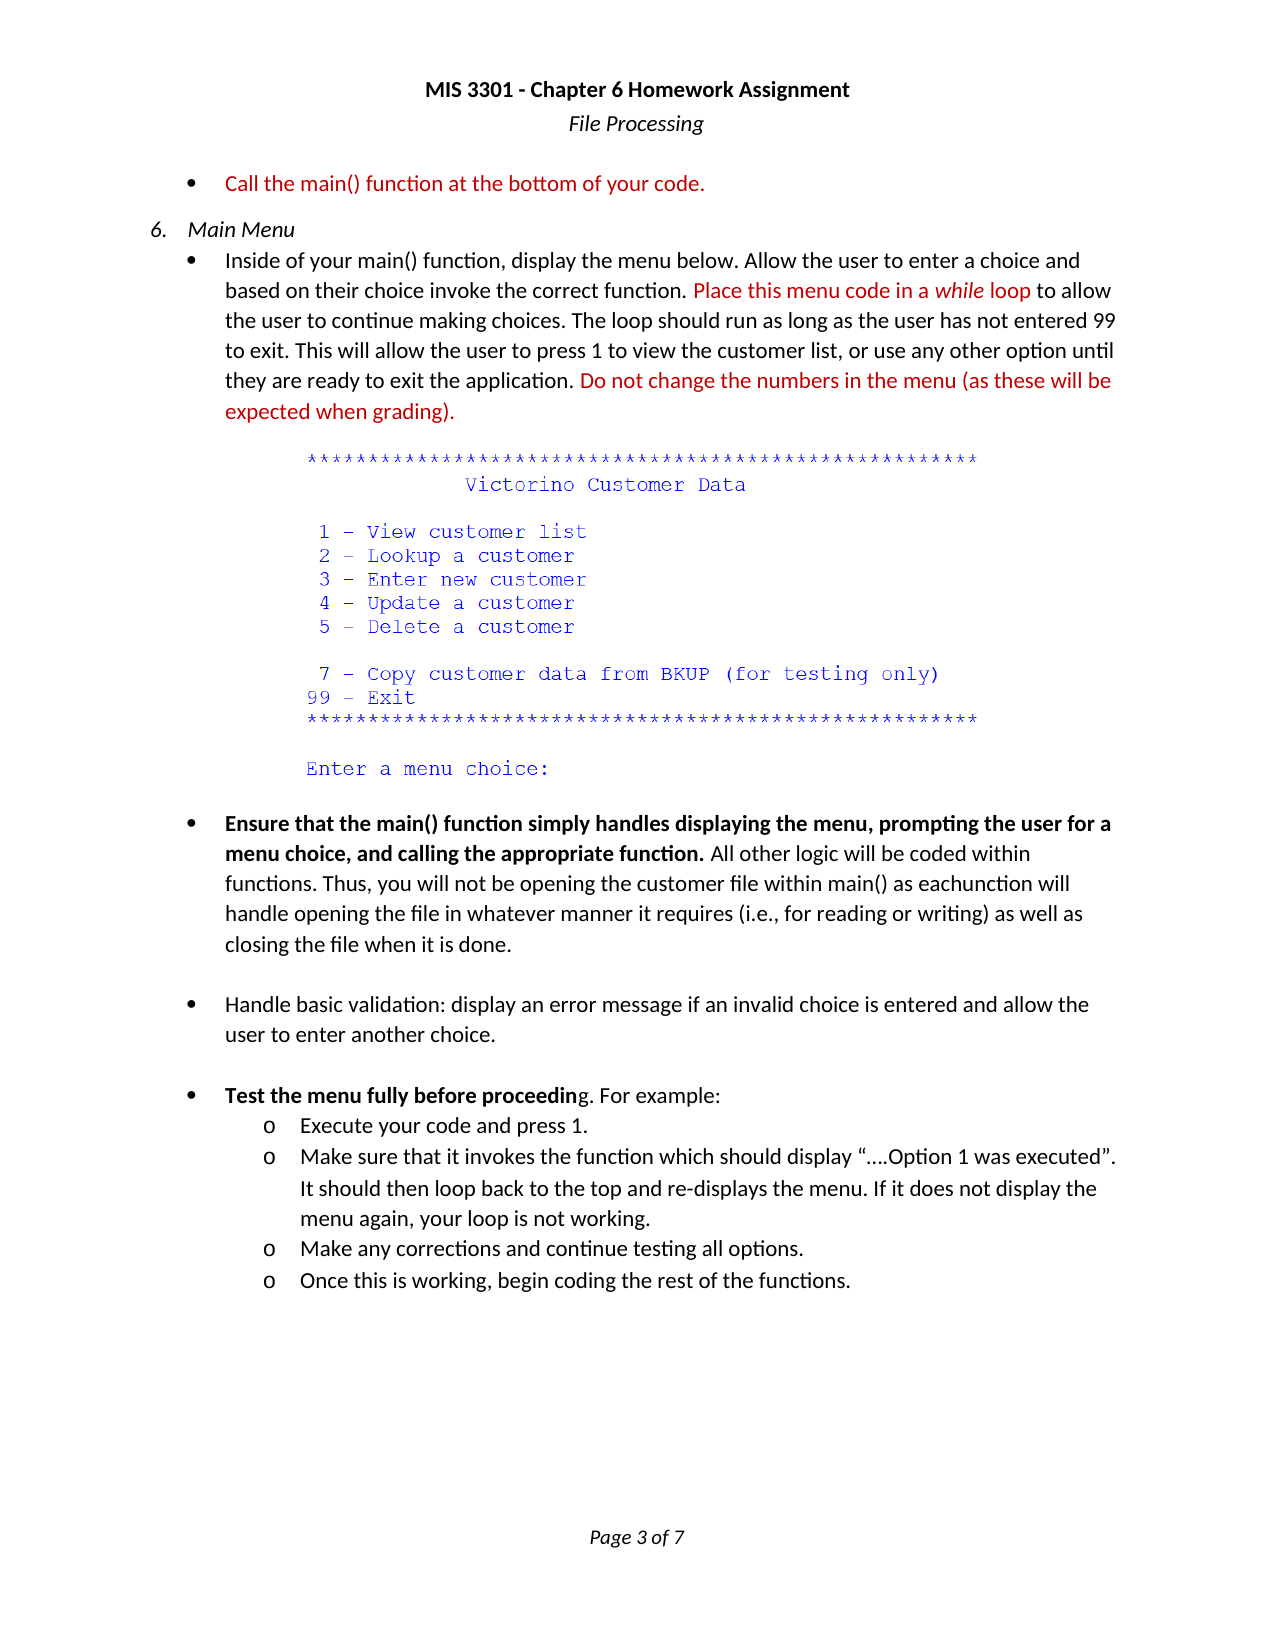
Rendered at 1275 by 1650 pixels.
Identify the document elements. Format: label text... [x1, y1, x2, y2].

list Call the main() function at the bottom of your code. [187, 169, 1125, 197]
subtitle Main Menu [150, 216, 1125, 243]
list Test the menu fully before proceeding. For example: [187, 1081, 1125, 1109]
list Inside of your main() function, display the menu below. Allow the user to enter a choice and based on their choice invoke the correct function. Place this menu code in a while loop to allow the user to continue making choices. The loop should run as long as the user has not entered 99 to exit. This will allow the user to press 1 to view the customer list, or use any other option until they are ready to exit the application. Do not change the numbers in the menu (as these will be expected when grading). [187, 246, 1125, 425]
list Execute your code and press 1. [262, 1111, 1125, 1140]
list Handle basic validation: display an error message if an invalid choice is entered and allow the user to enter another choice. [187, 990, 1125, 1048]
list Make sure that it invokes the function which should display “….Option 1 was executed”. It should then loop back to the top and re-displays the menu. If it does not display the menu again, your loop is not working. [262, 1142, 1125, 1232]
picture [281, 443, 994, 791]
list Ensure that the main() function simply handles displaying the menu, prompting the user for a menu choice, and calling the appropriate function. All other logic will be coded within functions. Thus, you will not be opening the customer file within main() as eachunction will handle opening the file in whatever manner it requires (i.e., for reading or writing) as well as closing the file when it is done. [187, 809, 1125, 958]
list Once this is working, begin coding the rest of the functions. [262, 1266, 1125, 1295]
list Make any corrections and continue testing all options. [262, 1234, 1125, 1263]
